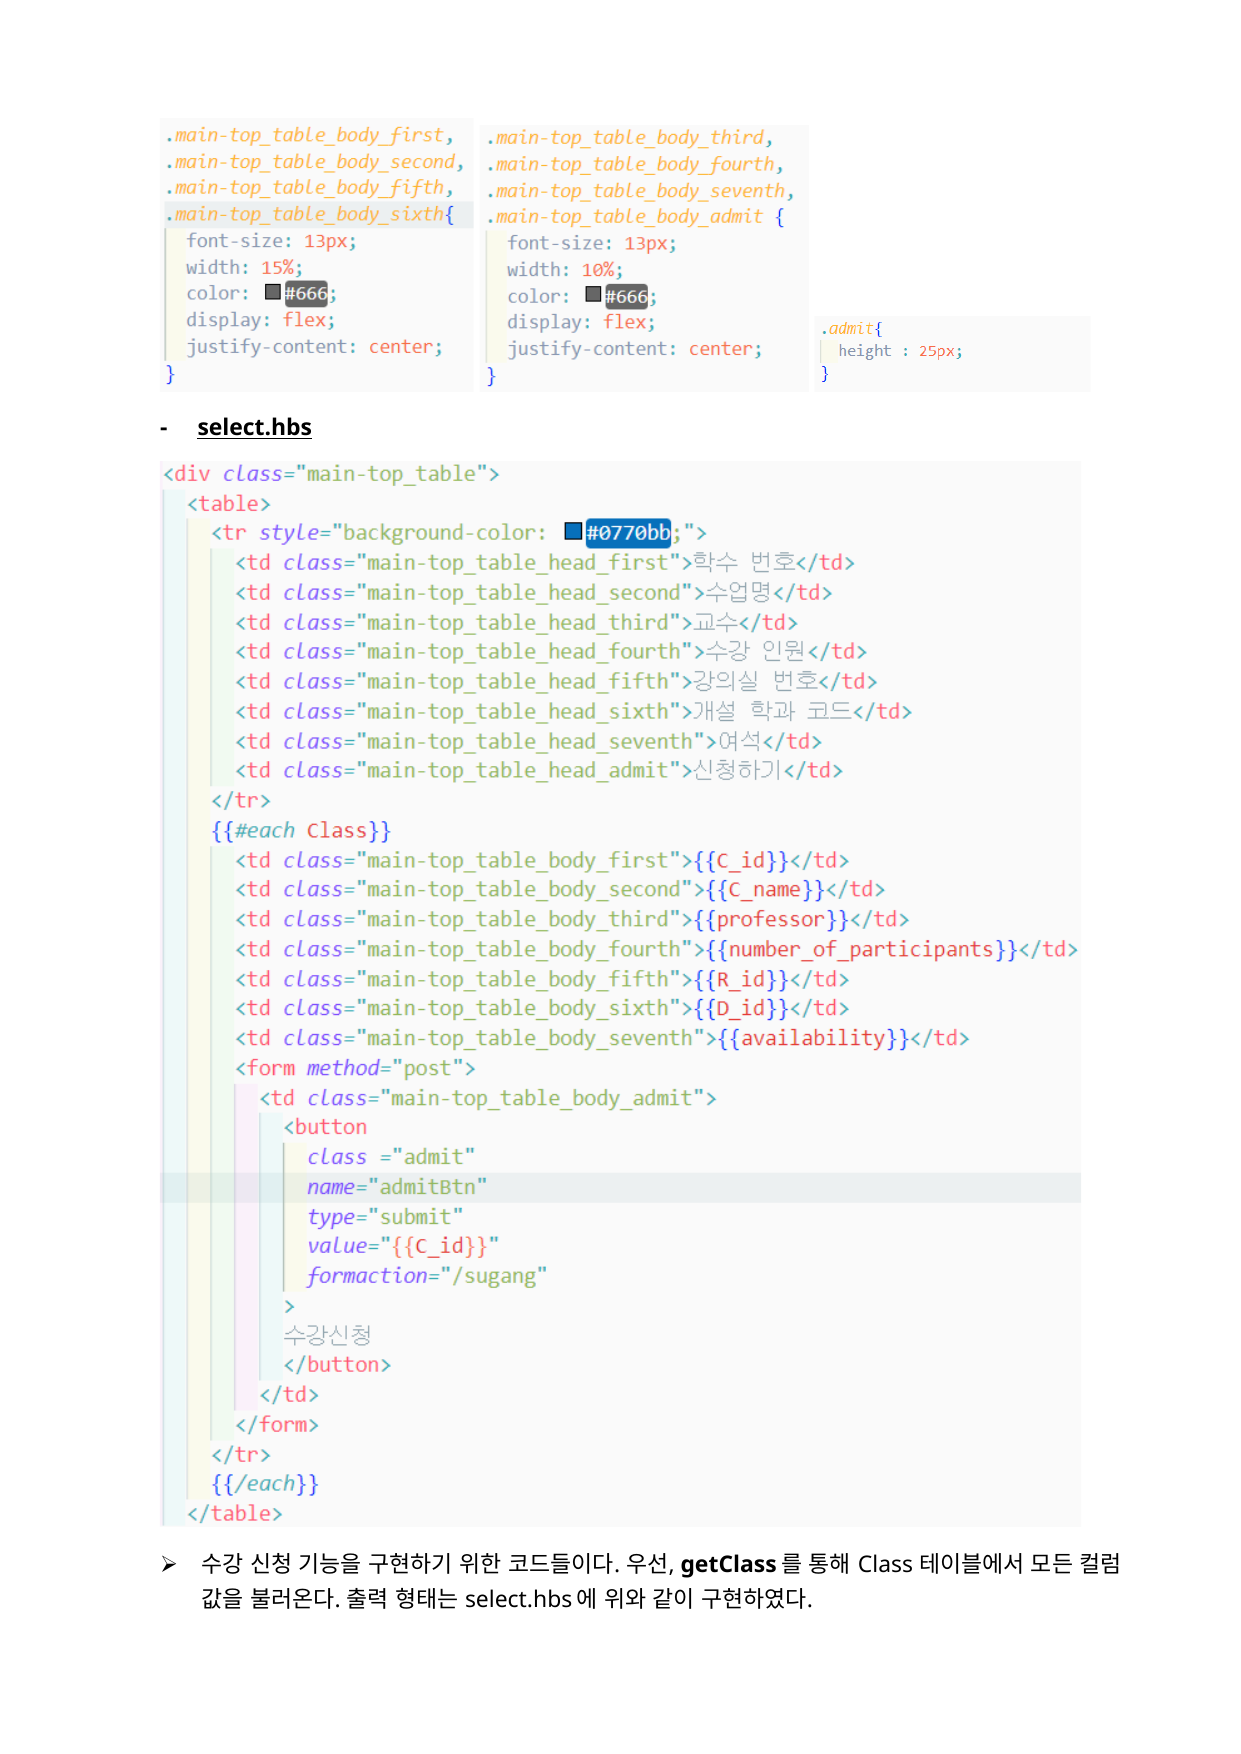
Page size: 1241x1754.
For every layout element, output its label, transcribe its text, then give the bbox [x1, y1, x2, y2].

picture [479, 125, 809, 392]
list select.hbs [160, 411, 1122, 442]
picture [814, 316, 1091, 392]
picture [159, 461, 1082, 1527]
picture [159, 118, 474, 392]
list 수강 신청 기능을 구현하기 위한 코드들이다. 우선, getClass를 통해 Class 테이블에서 모든 컬럼 값을 불러온다. 출력 형태는 select.hbs에 위와 같이 구현하였다. [160, 1545, 1122, 1615]
